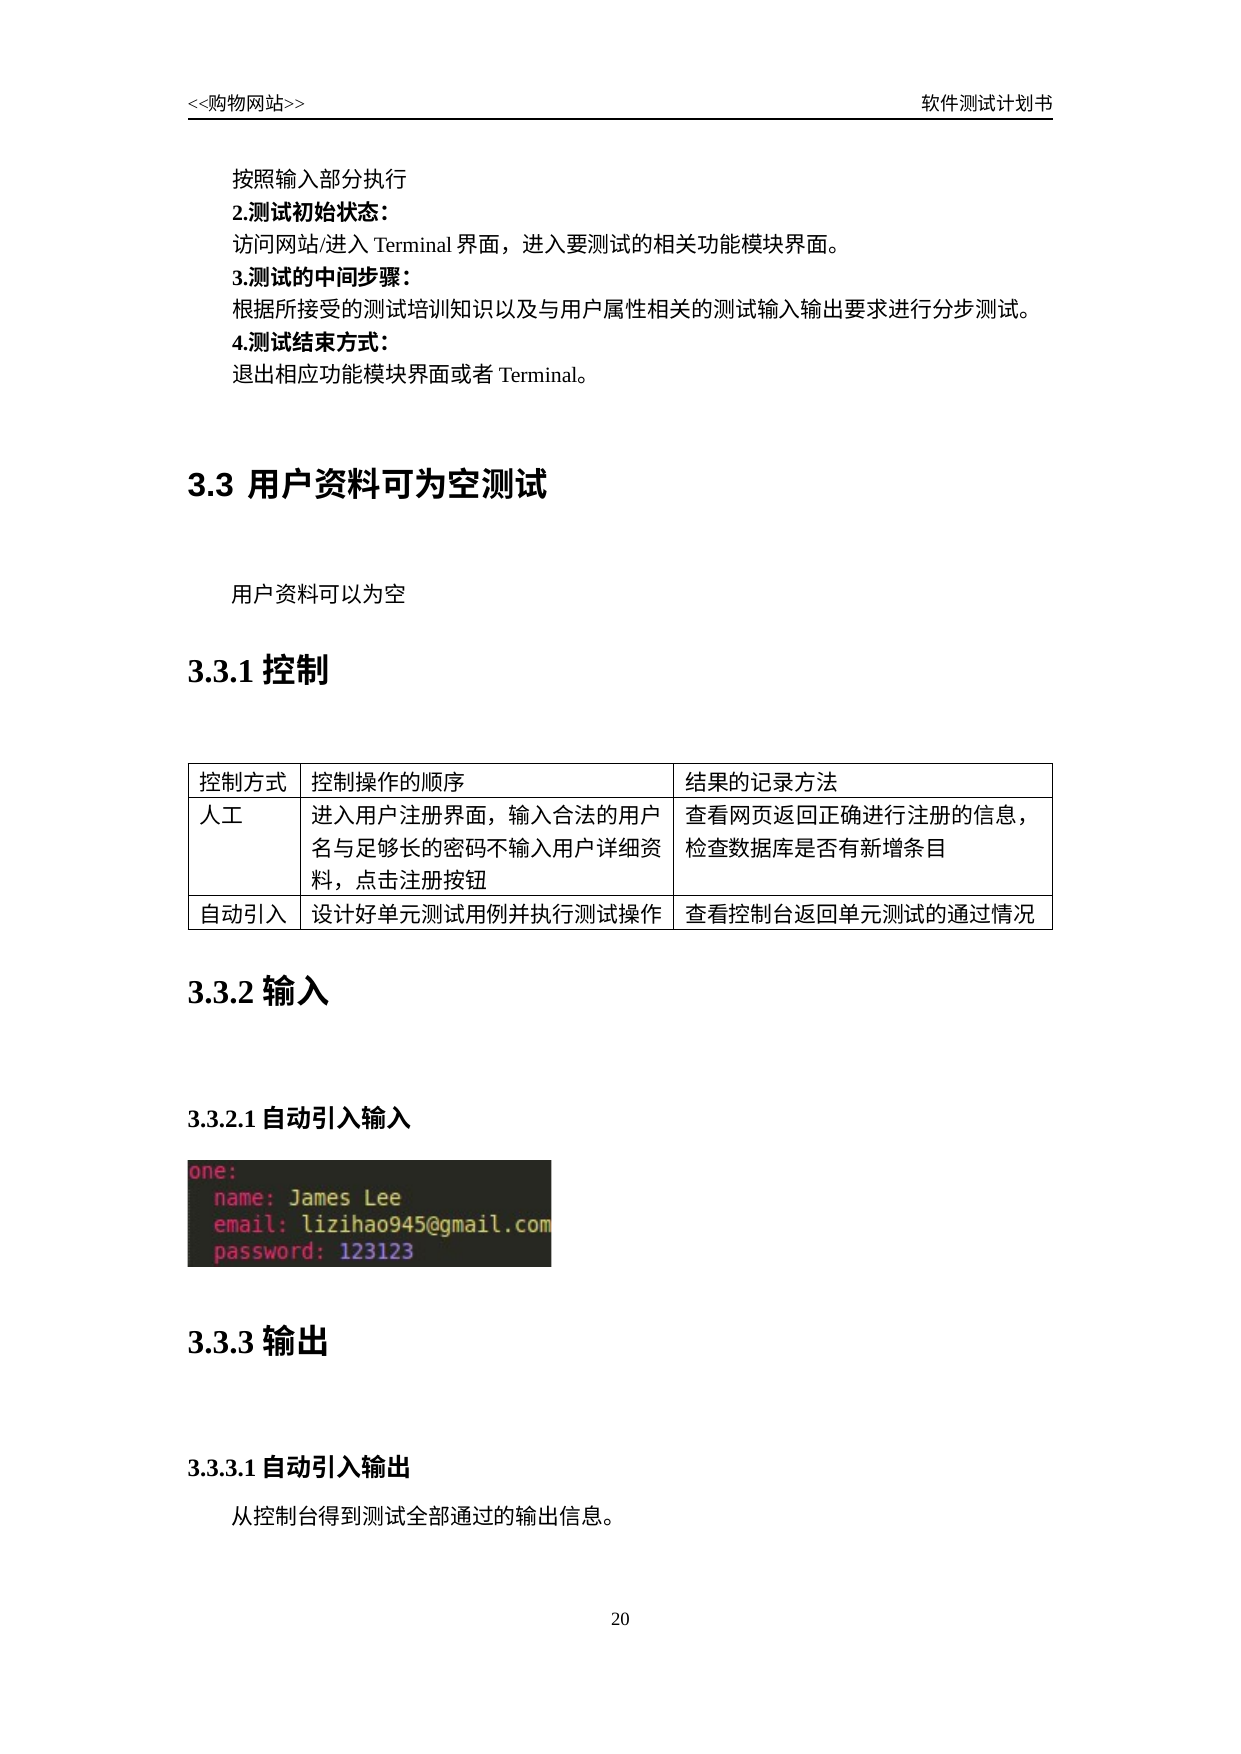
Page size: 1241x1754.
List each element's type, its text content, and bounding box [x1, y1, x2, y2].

text 退出相应功能模块界面或者Terminal。 [232, 357, 1053, 389]
table_header 控制方式 [189, 764, 300, 797]
subtitle 输入 [187, 957, 1053, 1022]
subtitle 控制 [187, 636, 1053, 701]
text 用户资料可以为空 [187, 576, 1053, 609]
subtitle 输出 [187, 1306, 1053, 1371]
table_cell 自动引入 [189, 896, 300, 929]
table_header 控制操作的顺序 [301, 764, 673, 797]
text 4.测试结束方式： [232, 324, 1053, 357]
subtitle 用户资料可为空测试 [187, 449, 1053, 514]
picture [187, 1160, 552, 1267]
table_header 结果的记录方法 [674, 764, 1052, 797]
table_cell 查看控制台返回单元测试的通过情况 [674, 896, 1052, 929]
text 2.测试初始状态： [232, 194, 1053, 227]
text 访问网站/进入Terminal界面，进入要测试的相关功能模块界面。 [232, 227, 1053, 259]
text 按照输入部分执行 [232, 162, 1053, 194]
text 3.3.3.1自动引入输出 [187, 1433, 1053, 1498]
table_cell 进入用户注册界面，输入合法的用户名与足够长的密码不输入用户详细资料，点击注册按钮 [301, 798, 673, 895]
table_cell 查看网页返回正确进行注册的信息，检查数据库是否有新增条目 [674, 798, 1052, 895]
text 3.测试的中间步骤： [232, 259, 1053, 292]
table_cell 人工 [189, 798, 300, 895]
text 从控制台得到测试全部通过的输出信息。 [187, 1498, 1053, 1531]
text 根据所接受的测试培训知识以及与用户属性相关的测试输入输出要求进行分步测试。 [232, 292, 1053, 324]
table_cell 设计好单元测试用例并执行测试操作 [301, 896, 673, 929]
text 3.3.2.1自动引入输入 [187, 1084, 1053, 1149]
